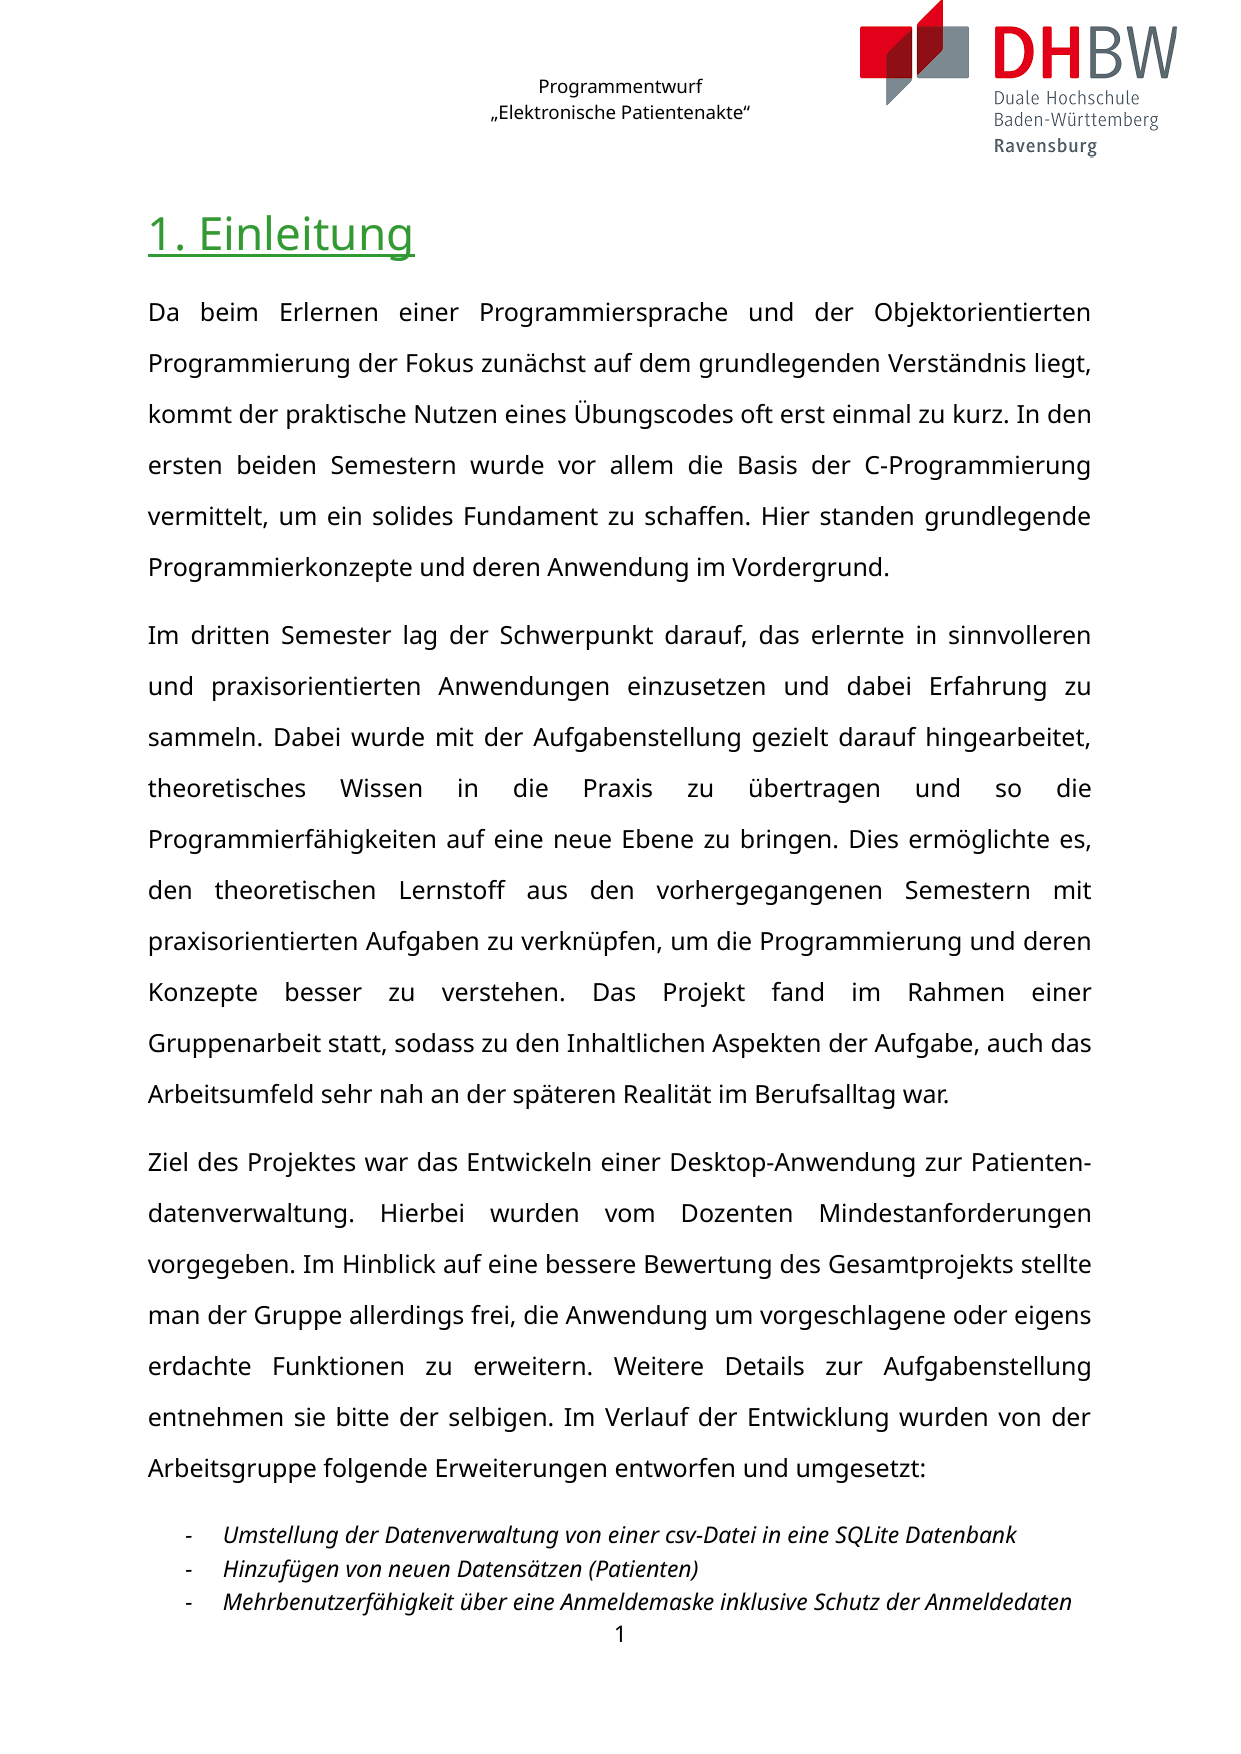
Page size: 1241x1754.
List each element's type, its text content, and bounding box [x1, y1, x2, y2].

text 1. Einleitung [148, 201, 1093, 264]
list Umstellung der Datenverwaltung von einer csv-Datei in eine SQLite Datenbank [185, 1519, 1093, 1550]
list Mehrbenutzerfähigkeit über eine Anmeldemaske inklusive Schutz der Anmeldedaten [185, 1586, 1093, 1618]
text Ziel des Projektes war das Entwickeln einer Desktop-Anwendung zur Patienten-datenverwaltung. Hierbei wurden vom Dozenten Mindestanforderungen vorgegeben. Im Hinblick auf eine bessere Bewertung des Gesamtprojekts stellte man der Gruppe allerdings frei, die Anwendung um vorgeschlagene oder eigens erdachte Funktionen zu erweitern. Weitere Details zur Aufgabenstellung entnehmen sie bitte der selbigen. Im Verlauf der Entwicklung wurden von der Arbeitsgruppe folgende Erweiterungen entworfen und umgesetzt: [148, 1145, 1093, 1485]
list Hinzufügen von neuen Datensätzen (Patienten) [185, 1553, 1093, 1584]
text Im dritten Semester lag der Schwerpunkt darauf, das erlernte in sinnvolleren und praxisorientierten Anwendungen einzusetzen und dabei Erfahrung zu sammeln. Dabei wurde mit der Aufgabenstellung gezielt darauf hingearbeitet, theoretisches Wissen in die Praxis zu übertragen und so die Programmierfähigkeiten auf eine neue Ebene zu bringen. Dies ermöglichte es, den theoretischen Lernstoff aus den vorhergegangenen Semestern mit praxisorientierten Aufgaben zu verknüpfen, um die Programmierung und deren Konzepte besser zu verstehen. Das Projekt fand im Rahmen einer Gruppenarbeit statt, sodass zu den Inhaltlichen Aspekten der Aufgabe, auch das Arbeitsumfeld sehr nah an der späteren Realität im Berufsalltag war. [148, 618, 1093, 1111]
text Da beim Erlernen einer Programmiersprache und der Objektorientierten Programmierung der Fokus zunächst auf dem grundlegenden Verständnis liegt, kommt der praktische Nutzen eines Übungscodes oft erst einmal zu kurz. In den ersten beiden Semestern wurde vor allem die Basis der C-Programmierung vermittelt, um ein solides Fundament zu schaffen. Hier standen grundlegende Programmierkonzepte und deren Anwendung im Vordergrund. [148, 295, 1093, 584]
picture [860, 0, 1177, 158]
